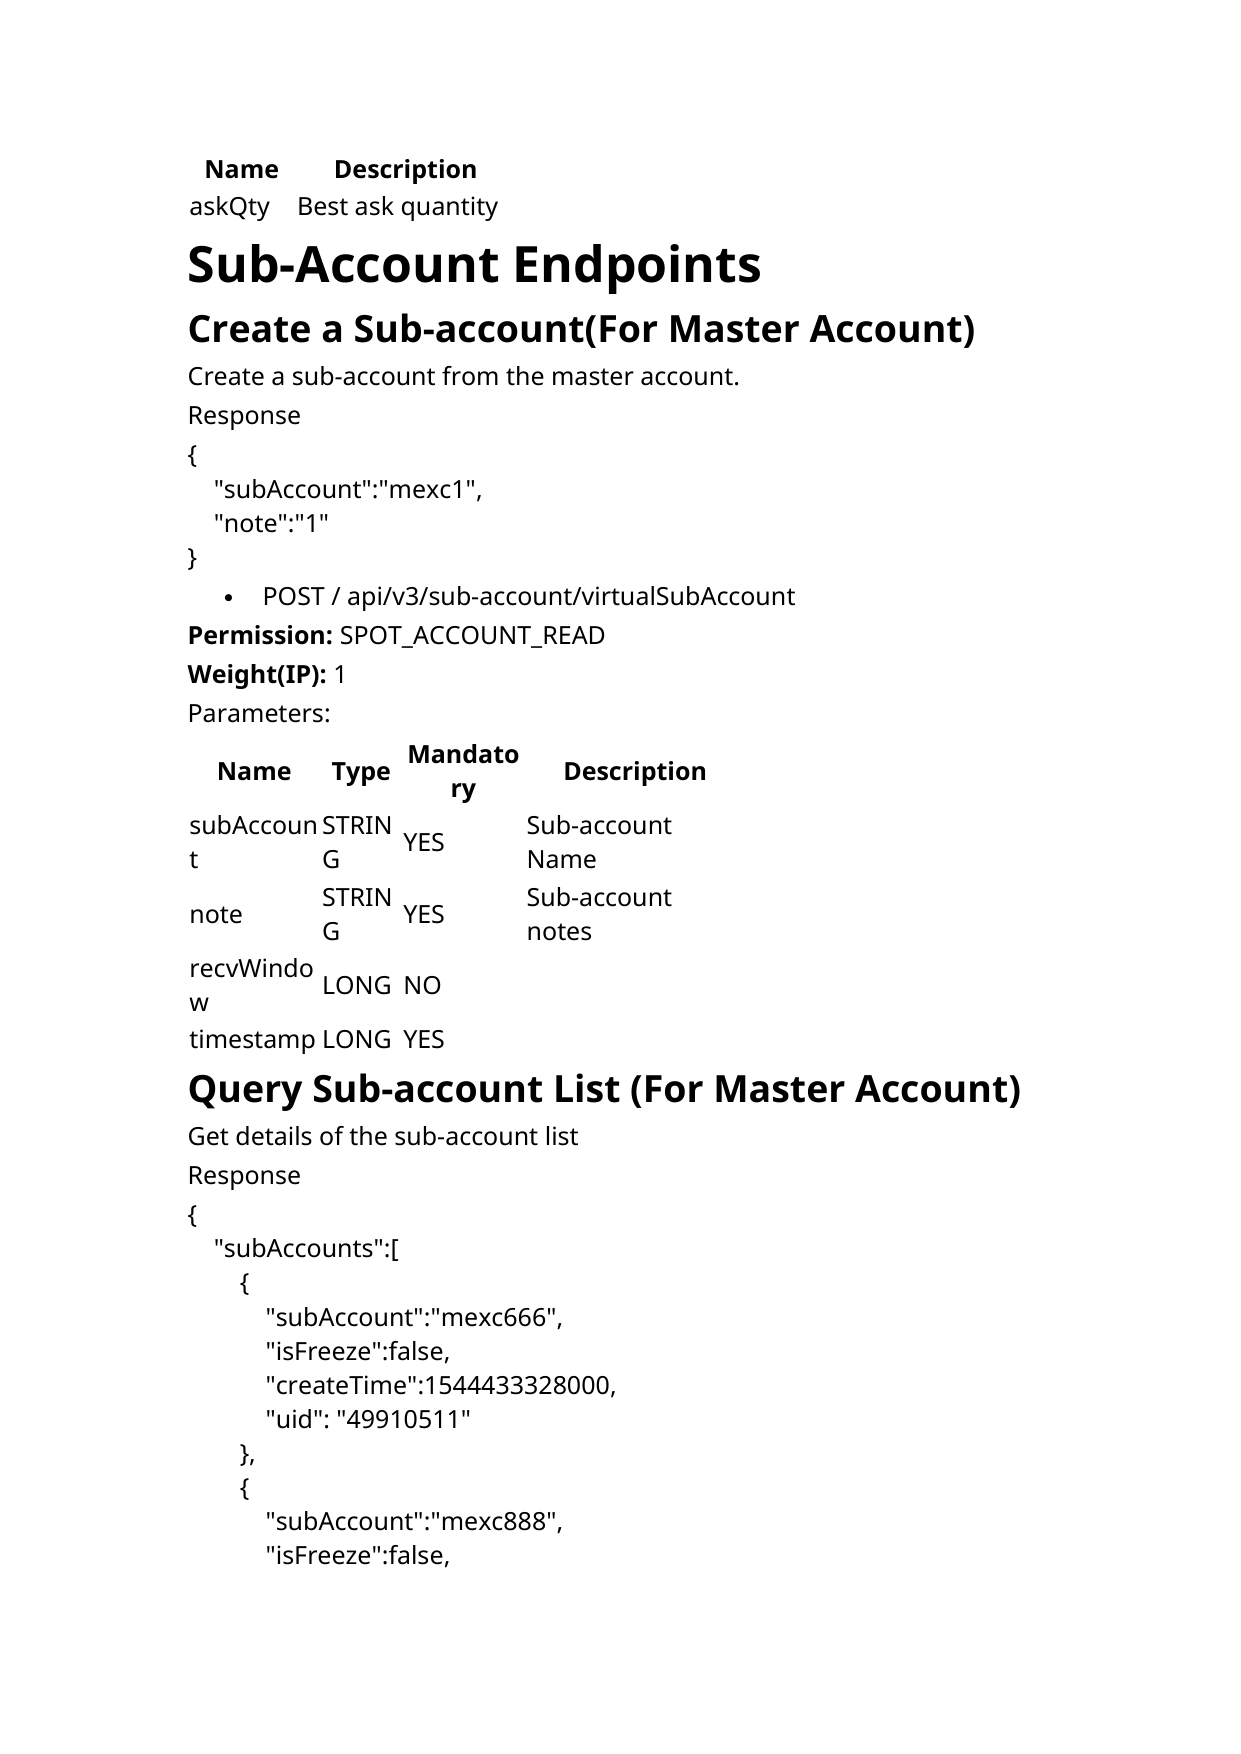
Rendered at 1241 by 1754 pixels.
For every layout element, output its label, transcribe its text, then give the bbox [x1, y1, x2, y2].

subtitle Create a Sub-account(For Master Account) [187, 451, 1053, 502]
text { [187, 586, 1053, 620]
text "subAccount":"mexc1", [187, 620, 1053, 654]
text { [187, 1414, 1053, 1448]
text "uid": "49910511" [187, 1550, 1053, 1584]
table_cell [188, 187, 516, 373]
text Response [187, 1307, 1053, 1341]
text Get details of the sub-account list [187, 1267, 1053, 1301]
text Weight(IP): 1 [187, 806, 1053, 840]
subtitle Query Sub-account List (For Master Account) [187, 1211, 1053, 1262]
text Parameters: [187, 845, 1053, 879]
text "subAccounts":[ [187, 1380, 1053, 1414]
text "isFreeze":false, [187, 1482, 1053, 1516]
text { [187, 1346, 1053, 1380]
text Permission: SPOT_ACCOUNT_READ [187, 766, 1053, 801]
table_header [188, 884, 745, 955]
text } [187, 688, 1053, 722]
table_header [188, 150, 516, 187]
text "createTime":1544433328000, [187, 1516, 1053, 1550]
text "subAccount":"mexc666", [187, 1448, 1053, 1482]
text Create a sub-account from the master account. [187, 508, 1053, 542]
list POST / api/v3/sub-account/virtualSubAccount [225, 727, 1053, 761]
text Response [187, 547, 1053, 581]
text "note":"1" [187, 654, 1053, 688]
subtitle Sub-Account Endpoints [187, 378, 1053, 446]
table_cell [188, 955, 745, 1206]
